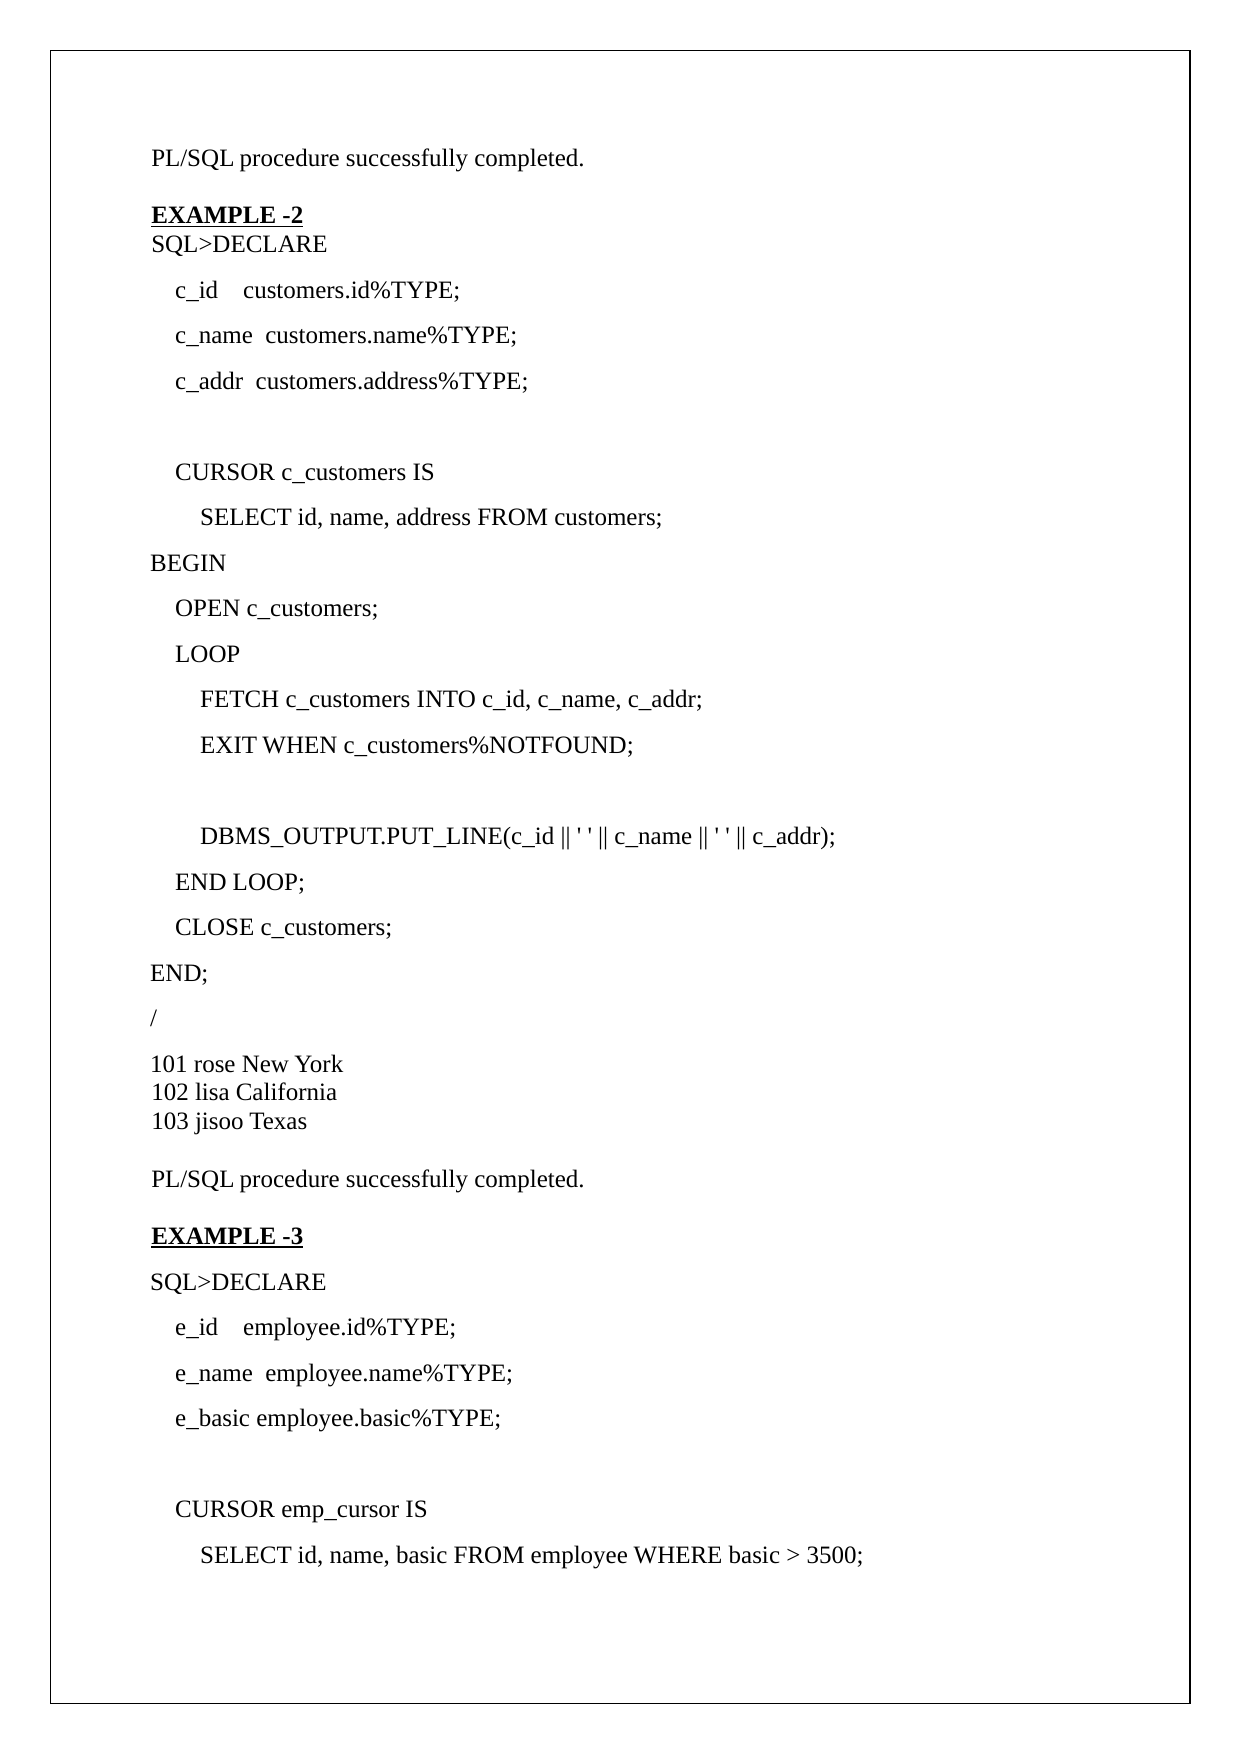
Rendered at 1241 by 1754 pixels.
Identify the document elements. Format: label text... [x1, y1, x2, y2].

text e_basic employee.basic%TYPE; [150, 1403, 1086, 1432]
text CURSOR c_customers IS [150, 457, 1086, 486]
text END; [150, 958, 1086, 986]
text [150, 143, 1086, 258]
text DBMS_OUTPUT.PUT_LINE(c_id || ' ' || c_name || ' ' || c_addr); [150, 821, 1086, 850]
text EXIT WHEN c_customers%NOTFOUND; [150, 730, 1086, 759]
text OPEN c_customers; [150, 593, 1086, 622]
text e_name employee.name%TYPE; [150, 1358, 1086, 1387]
text CURSOR emp_cursor IS [150, 1494, 1086, 1523]
text c_id customers.id%TYPE; [150, 275, 1086, 304]
text LOOP [150, 639, 1086, 668]
text BEGIN [150, 548, 1086, 577]
text / [150, 1003, 1086, 1032]
text SELECT id, name, basic FROM employee WHERE basic > 3500; [150, 1540, 1086, 1569]
text 101 rose New York 102 lisa California 103 jisoo Texas PL/SQL procedure successfully completed. EXAMPLE -3 [150, 1049, 1086, 1250]
text FETCH c_customers INTO c_id, c_name, c_addr; [150, 684, 1086, 713]
text SQL>DECLARE [150, 1267, 1086, 1296]
text SELECT id, name, address FROM customers; [150, 502, 1086, 531]
text c_name customers.name%TYPE; [150, 320, 1086, 349]
text e_id employee.id%TYPE; [150, 1312, 1086, 1341]
text CLOSE c_customers; [150, 912, 1086, 941]
text c_addr customers.address%TYPE; [150, 366, 1086, 395]
text END LOOP; [150, 867, 1086, 895]
